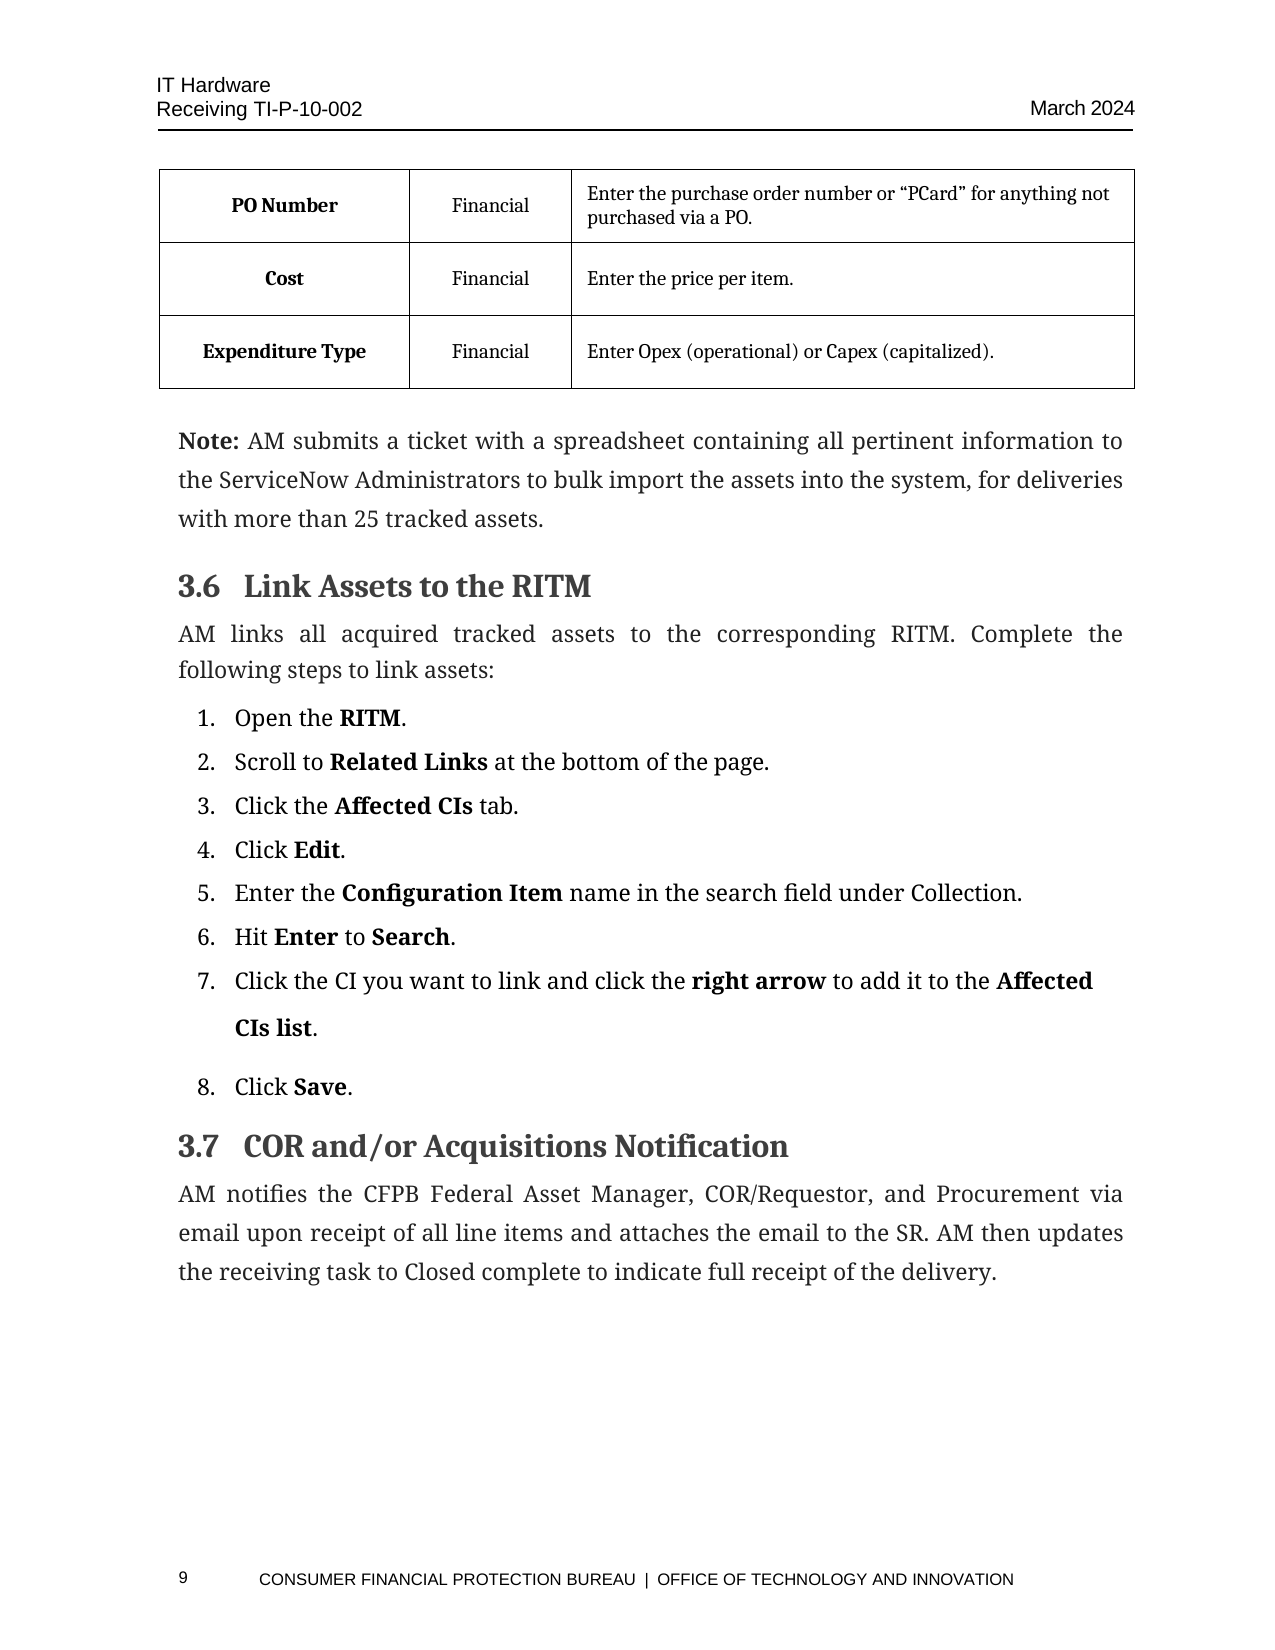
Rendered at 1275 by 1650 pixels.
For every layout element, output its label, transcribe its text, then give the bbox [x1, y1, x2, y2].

subtitle Link Assets to the RITM [178, 567, 1209, 606]
text AM notifies the CFPB Federal Asset Manager, COR/Requestor, and Procurement via email upon receipt of all line items and attaches the email to the SR. AM then updates the receiving task to Closed complete to indicate full receipt of the delivery. [178, 1178, 1125, 1288]
table_cell Enter the purchase order number or “PCard” for anything not purchased via a PO. [572, 170, 1134, 242]
list Click the Affected CIs tab. [197, 790, 1125, 821]
table_cell Enter the price per item. [572, 243, 1134, 314]
list Open the RITM. [197, 702, 1125, 734]
list Click Edit. [197, 834, 1125, 865]
list Enter the Configuration Item name in the search field under Collection. [197, 877, 1125, 909]
subtitle COR and/or Acquisitions Notification [178, 1127, 1209, 1166]
table_cell Financial [410, 243, 571, 314]
table_cell Cost [160, 243, 409, 314]
table_cell Financial [410, 170, 571, 242]
text Note: AM submits a ticket with a spreadsheet containing all pertinent information to the ServiceNow Administrators to bulk import the assets into the system, for deliveries with more than 25 tracked assets. [141, 425, 1125, 534]
list Hit Enter to Search. [197, 921, 1125, 952]
table_cell Expenditure Type [160, 316, 409, 387]
table_cell PO Number [160, 170, 409, 242]
list Click the CI you want to link and click the right arrow to add it to the Affected CIs list. [197, 965, 1125, 1043]
list Scroll to Related Links at the bottom of the page. [197, 746, 1125, 777]
table_cell Financial [410, 316, 571, 387]
text AM links all acquired tracked assets to the corresponding RITM. Complete the following steps to link assets: [178, 618, 1125, 685]
table_cell Enter Opex (operational) or Capex (capitalized). [572, 316, 1134, 387]
list Click Save. [197, 1071, 1125, 1102]
